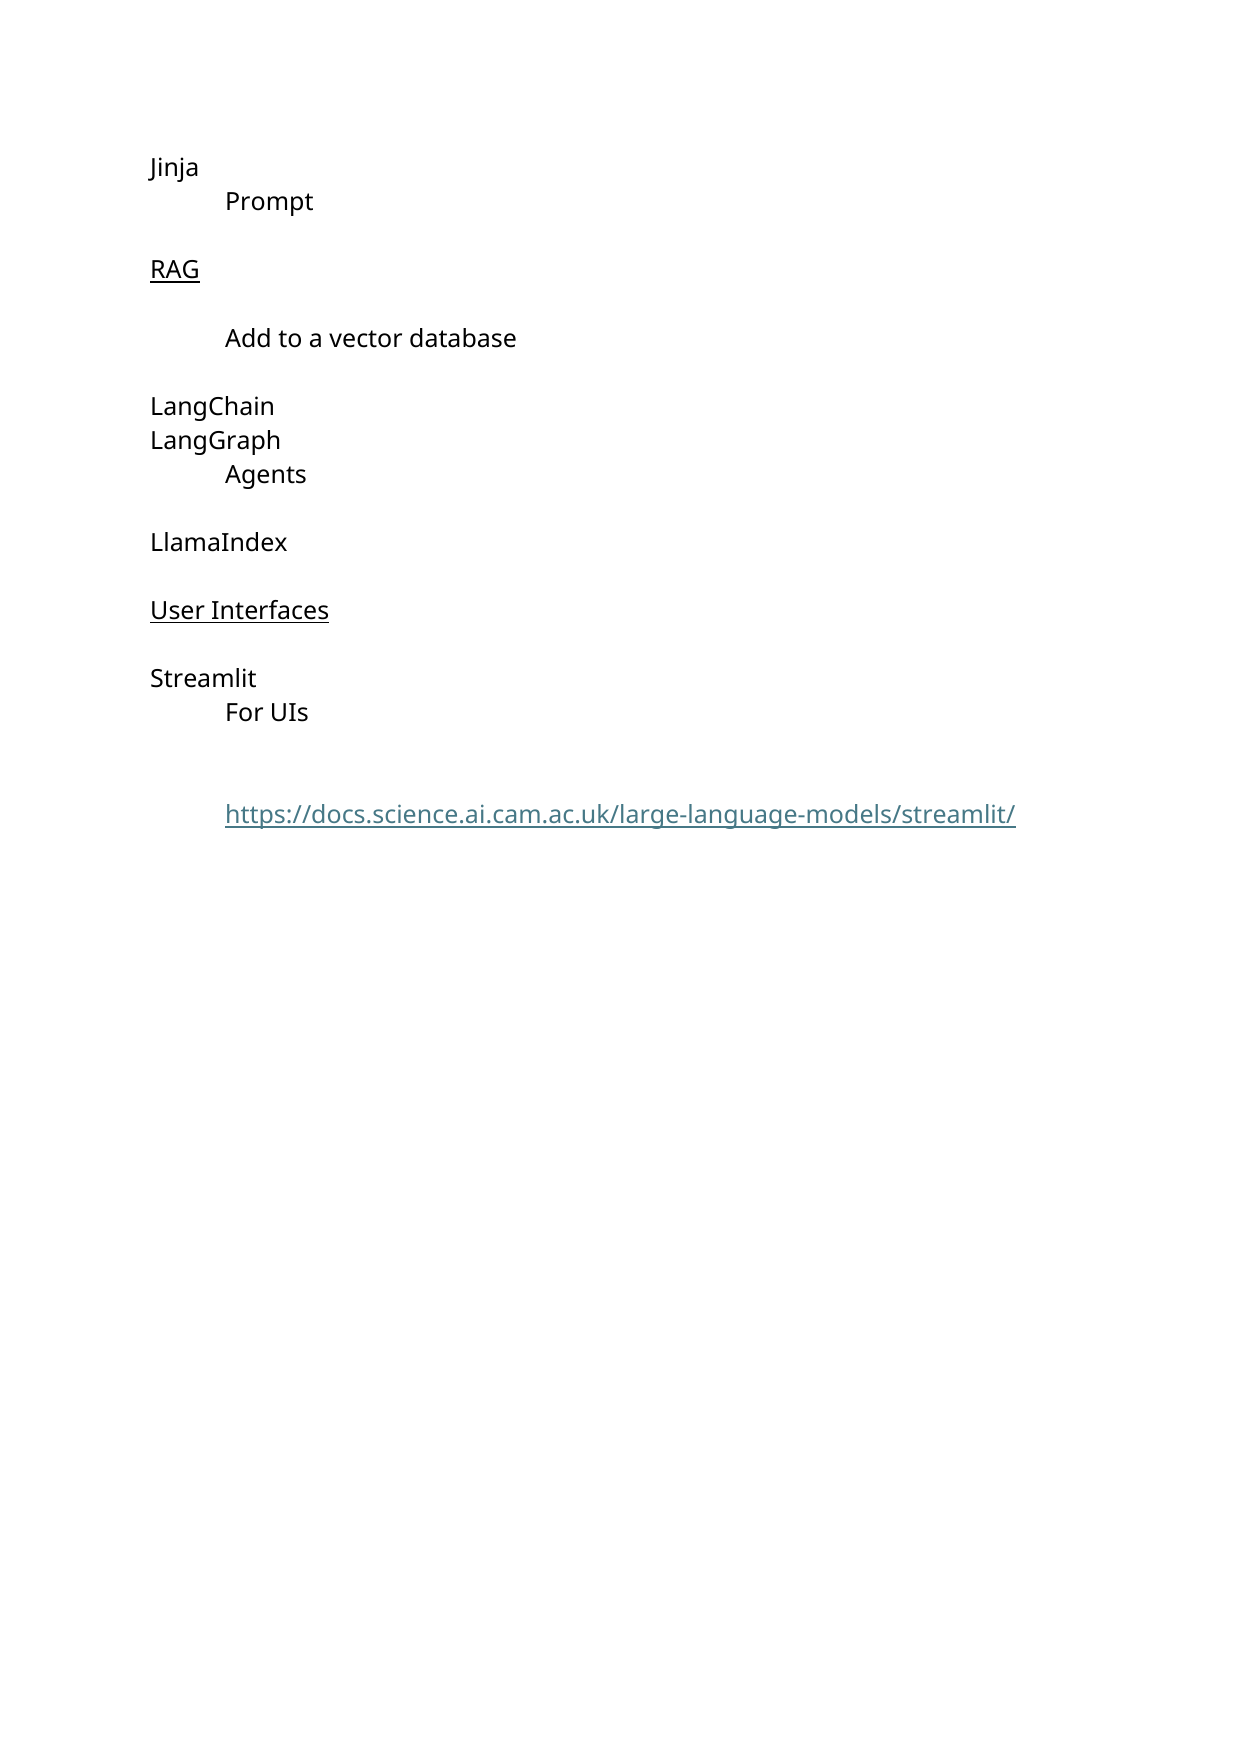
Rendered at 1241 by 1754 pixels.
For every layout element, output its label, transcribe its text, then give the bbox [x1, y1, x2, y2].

text Jinja [150, 150, 1090, 184]
text LlamaIndex [150, 525, 1090, 559]
text Add to a vector database [150, 320, 1090, 354]
text Prompt [150, 184, 1090, 218]
text RAG [150, 252, 1090, 286]
text LangChain [150, 388, 1090, 422]
text User Interfaces [150, 593, 1090, 627]
text https://docs.science.ai.cam.ac.uk/large-language-models/streamlit/ [150, 797, 1090, 831]
text For UIs [150, 695, 1090, 729]
text Streamlit [150, 661, 1090, 695]
text LangGraph [150, 422, 1090, 457]
text Agents [150, 457, 1090, 491]
